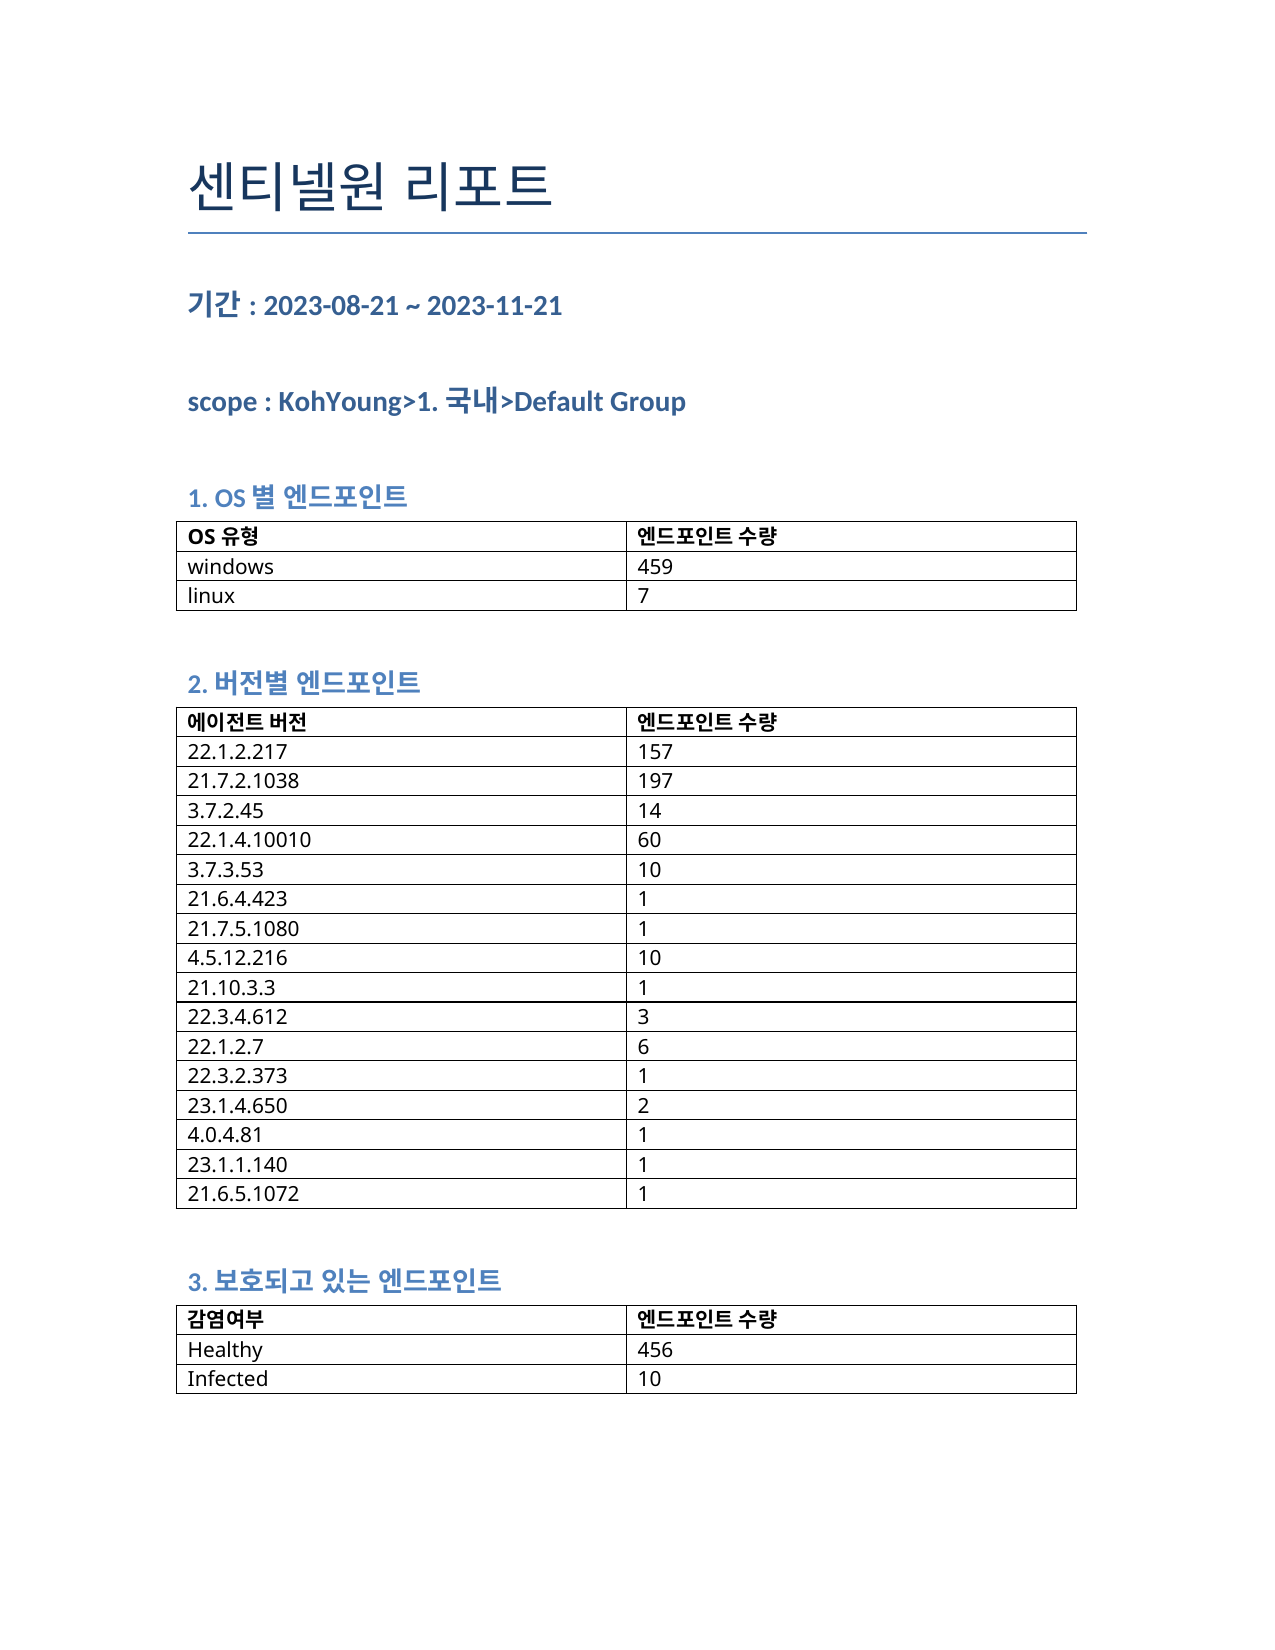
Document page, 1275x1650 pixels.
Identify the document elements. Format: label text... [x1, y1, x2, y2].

table_cell 60 [627, 826, 1076, 854]
table_header 감염여부 [177, 1306, 626, 1334]
table_cell 22.1.2.7 [177, 1032, 626, 1060]
subtitle 기간 : 2023-08-21 ~ 2023-11-21 [187, 284, 1087, 324]
table_cell 1 [627, 885, 1076, 913]
table_cell 21.10.3.3 [177, 973, 626, 1001]
subtitle 1. OS별 엔드포인트 [187, 479, 1087, 516]
table_cell 21.6.4.423 [177, 885, 626, 913]
table_cell 1 [627, 973, 1076, 1001]
table_cell 10 [627, 1365, 1076, 1393]
table_cell 21.6.5.1072 [177, 1179, 626, 1208]
table_cell Healthy [177, 1335, 626, 1363]
table_cell 23.1.4.650 [177, 1091, 626, 1119]
table_cell 3.7.3.53 [177, 855, 626, 883]
table_cell 1 [627, 1120, 1076, 1149]
table_cell 4.5.12.216 [177, 944, 626, 972]
table_cell 1 [627, 1179, 1076, 1208]
table_cell 4.0.4.81 [177, 1120, 626, 1149]
table_cell windows [177, 552, 626, 580]
table_cell 1 [627, 1061, 1076, 1090]
subtitle scope : KohYoung>1. 국내>Default Group [187, 380, 1087, 419]
table_cell 456 [627, 1335, 1076, 1363]
table_cell 22.3.4.612 [177, 1003, 626, 1031]
table_header 엔드포인트 수량 [627, 1306, 1076, 1334]
subtitle 2. 버전별 엔드포인트 [187, 664, 1087, 701]
table_header 엔드포인트 수량 [627, 522, 1076, 551]
table_cell 3 [627, 1003, 1076, 1031]
table_cell 7 [627, 581, 1076, 610]
title 센티넬원 리포트 [187, 150, 1087, 234]
table_cell 23.1.1.140 [177, 1150, 626, 1178]
table_cell 14 [627, 796, 1076, 824]
table_cell 21.7.2.1038 [177, 767, 626, 795]
table_cell 10 [627, 944, 1076, 972]
table_header 에이전트 버전 [177, 708, 626, 736]
table_cell 22.1.4.10010 [177, 826, 626, 854]
table_cell 1 [627, 1150, 1076, 1178]
table_cell 1 [627, 914, 1076, 942]
table_cell 459 [627, 552, 1076, 580]
subtitle 3. 보호되고 있는 엔드포인트 [187, 1262, 1087, 1299]
table_header OS 유형 [177, 522, 626, 551]
table_cell 157 [627, 737, 1076, 766]
table_cell 21.7.5.1080 [177, 914, 626, 942]
table_cell 3.7.2.45 [177, 796, 626, 824]
table_cell 22.1.2.217 [177, 737, 626, 766]
table_header 엔드포인트 수량 [627, 708, 1076, 736]
table_cell 10 [627, 855, 1076, 883]
table_cell 6 [627, 1032, 1076, 1060]
table_cell linux [177, 581, 626, 610]
table_cell 22.3.2.373 [177, 1061, 626, 1090]
table_cell 197 [627, 767, 1076, 795]
table_cell Infected [177, 1365, 626, 1393]
table_cell 2 [627, 1091, 1076, 1119]
